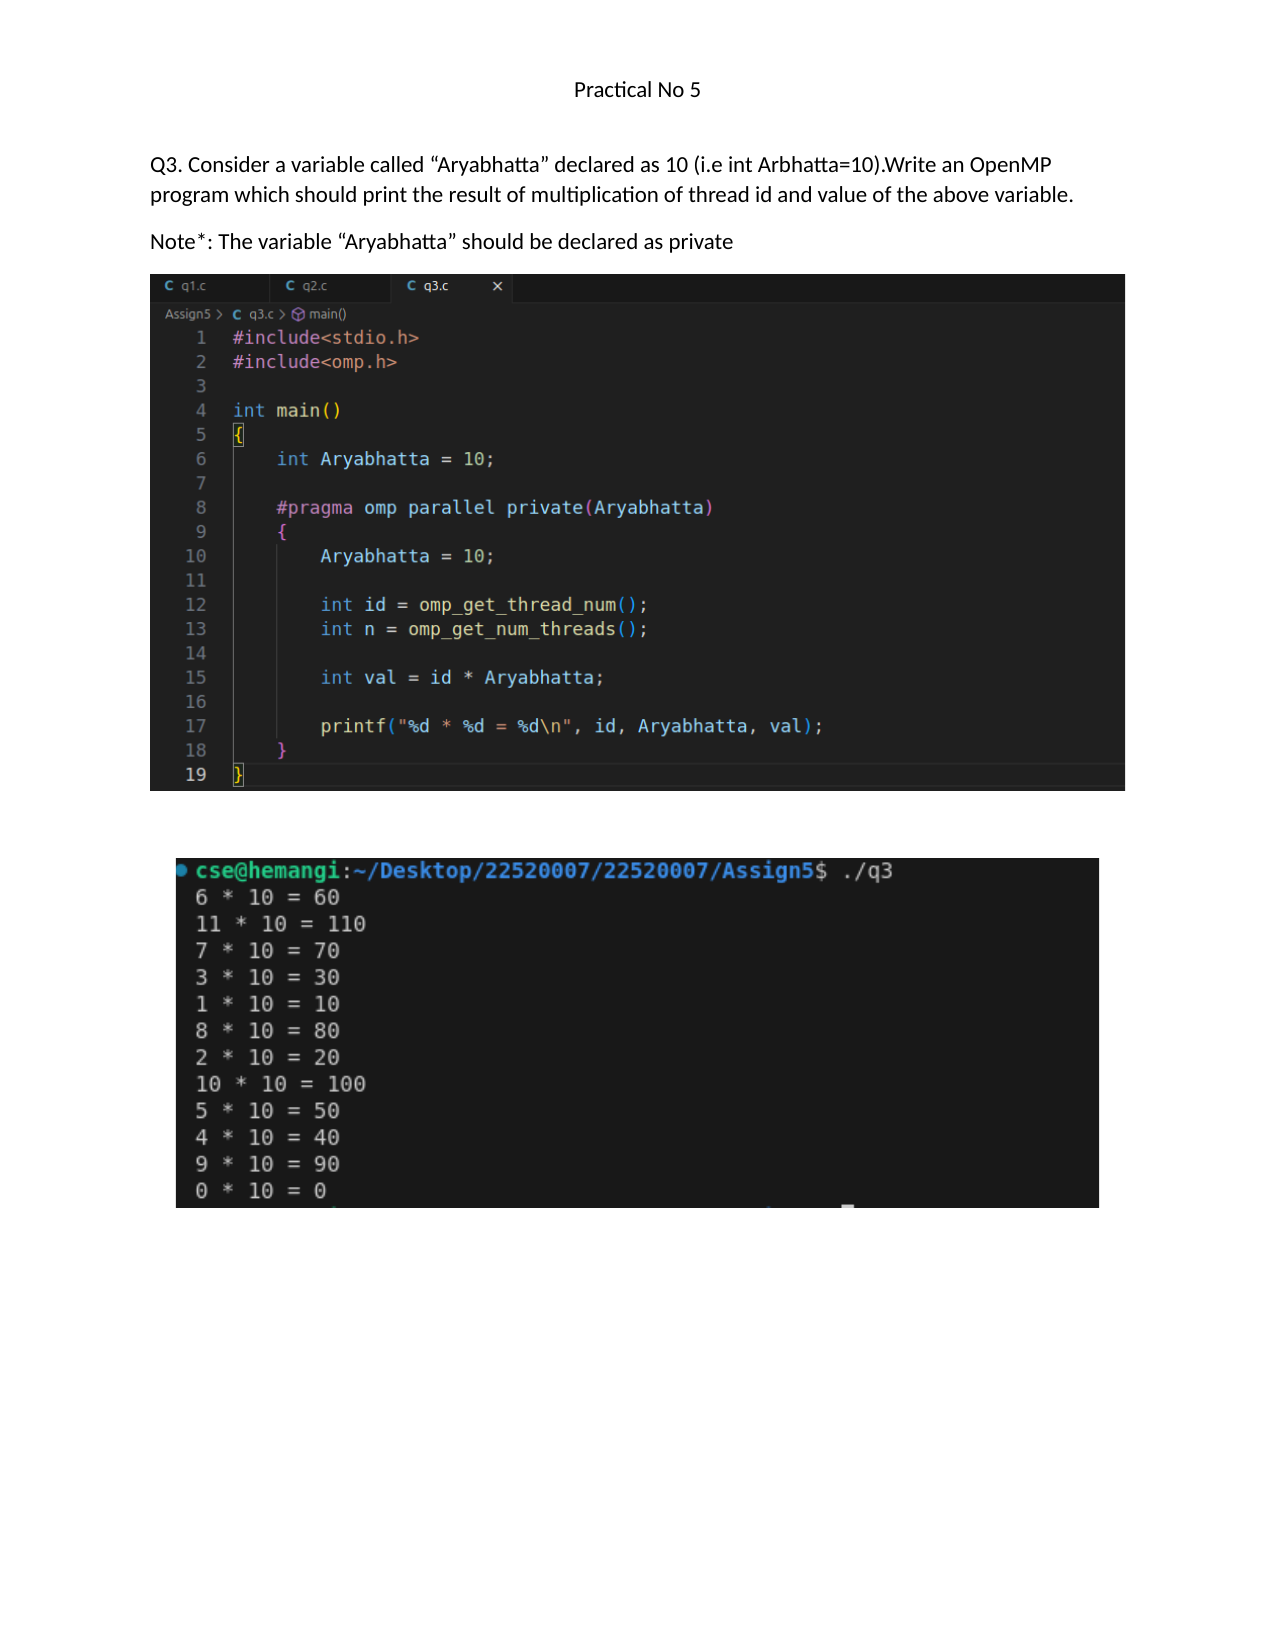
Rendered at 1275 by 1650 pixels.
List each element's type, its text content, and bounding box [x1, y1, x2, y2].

text Q3. Consider a variable called “Aryabhatta” declared as 10 (i.e int Arbhatta=10).Write an OpenMP program which should print the result of multiplication of thread id and value of the above variable. [150, 150, 1125, 208]
text Note*: The variable “Aryabhatta” should be declared as private [150, 227, 1125, 255]
picture [150, 274, 1125, 791]
picture [175, 858, 1100, 1208]
